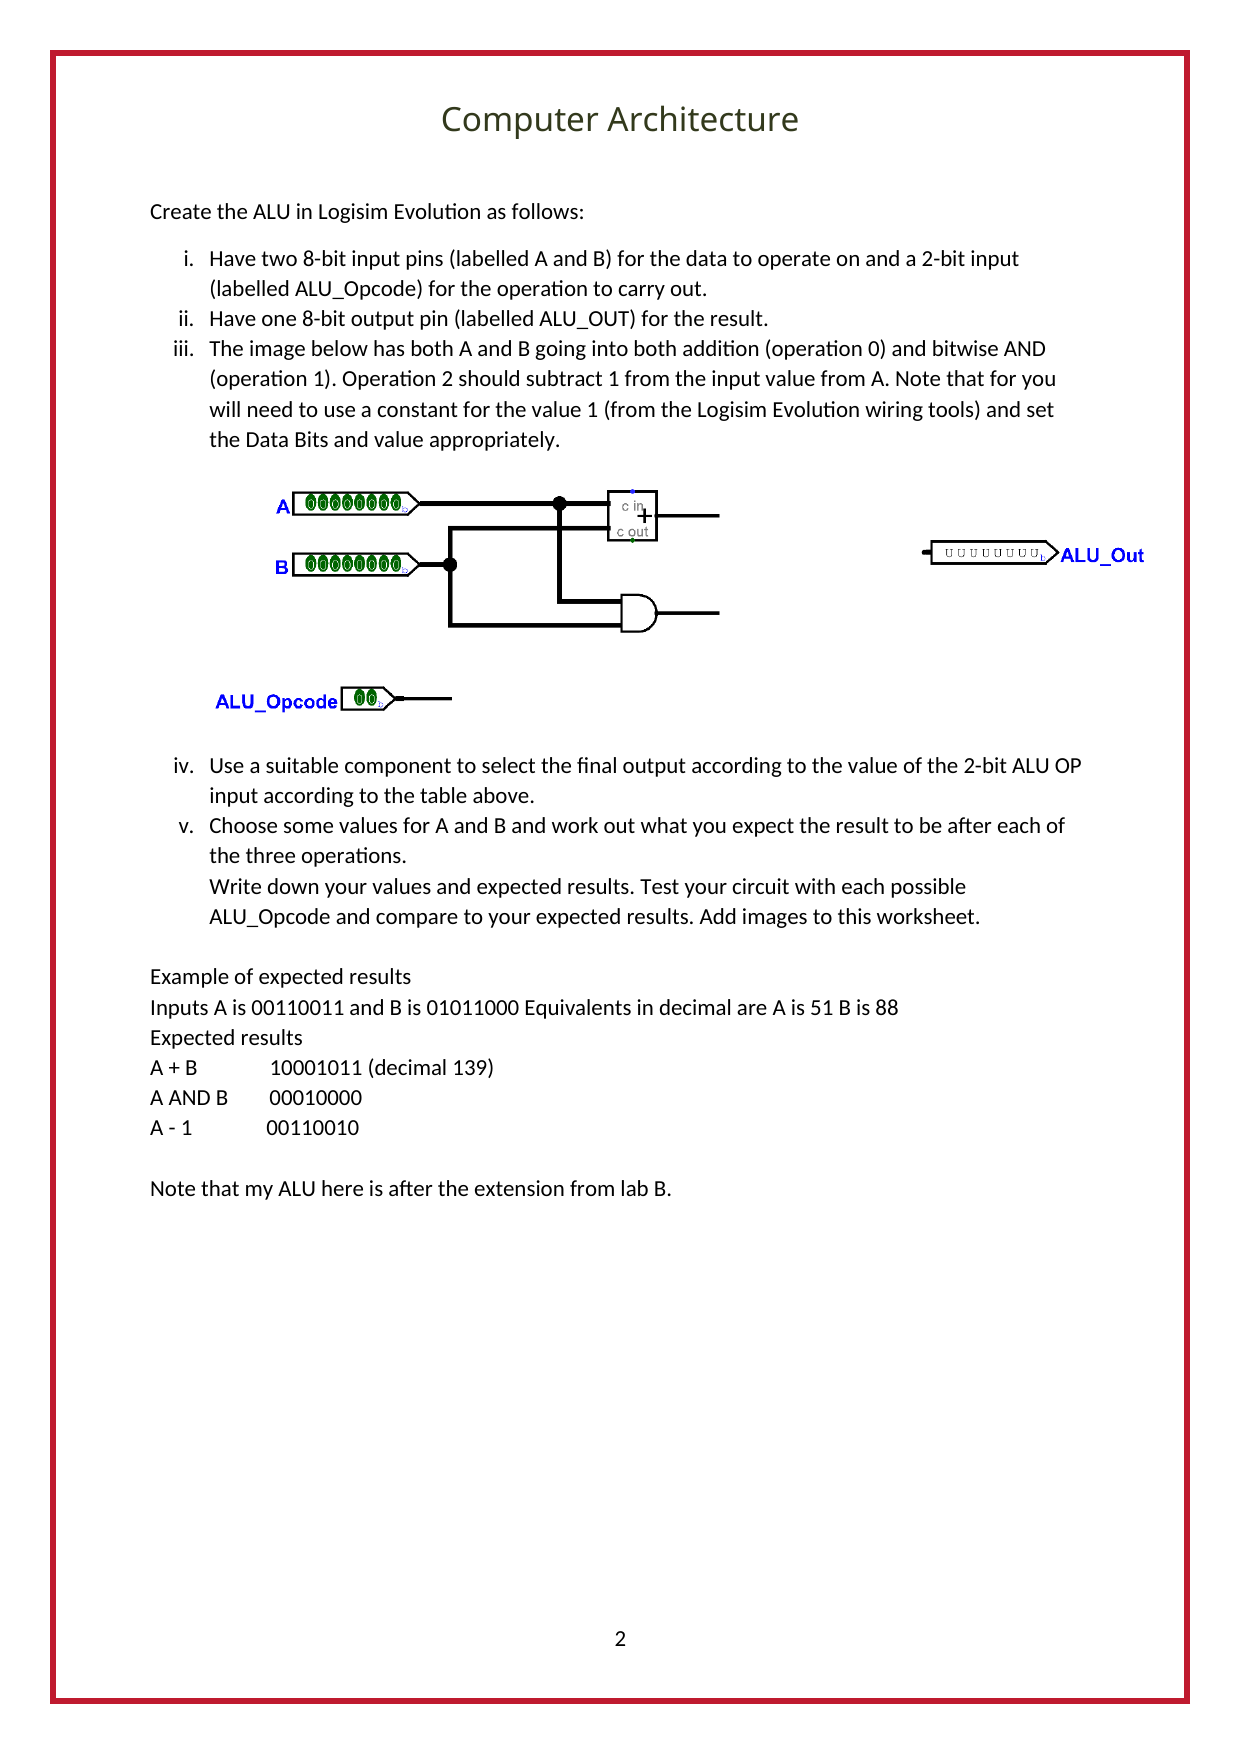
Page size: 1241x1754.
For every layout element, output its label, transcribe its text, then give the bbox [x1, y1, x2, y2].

text Create the ALU in Logisim Evolution as follows: [150, 197, 1090, 225]
list A AND B 00010000 [150, 1083, 1090, 1111]
list A + B 10001011 (decimal 139) [150, 1053, 1090, 1081]
list Have two 8-bit input pins (labelled A and B) for the data to operate on and a 2-bit input (labelled ALU_Opcode) for the operation to carry out. [194, 244, 1090, 302]
list Inputs A is 00110011 and B is 01011000 Equivalents in decimal are A is 51 B is 88 [150, 993, 1090, 1021]
list Example of expected results [150, 962, 1090, 990]
picture [209, 485, 1150, 719]
list Have one 8-bit output pin (labelled ALU_OUT) for the result. [194, 304, 1090, 332]
list Note that my ALU here is after the extension from lab B. [150, 1174, 1090, 1202]
list Write down your values and expected results. Test your circuit with each possible ALU_Opcode and compare to your expected results. Add images to this worksheet. [209, 872, 1090, 930]
list The image below has both A and B going into both addition (operation 0) and bitwise AND (operation 1). Operation 2 should subtract 1 from the input value from A. Note that for you will need to use a constant for the value 1 (from the Logisim Evolution wiring tools) and set the Data Bits and value appropriately. [194, 334, 1090, 453]
list Choose some values for A and B and work out what you expect the result to be after each of the three operations. [194, 811, 1090, 869]
list Expected results [150, 1023, 1090, 1051]
list A - 1 00110010 [150, 1113, 1090, 1141]
list Use a suitable component to select the final output according to the value of the 2-bit ALU OP input according to the table above. [194, 751, 1090, 809]
